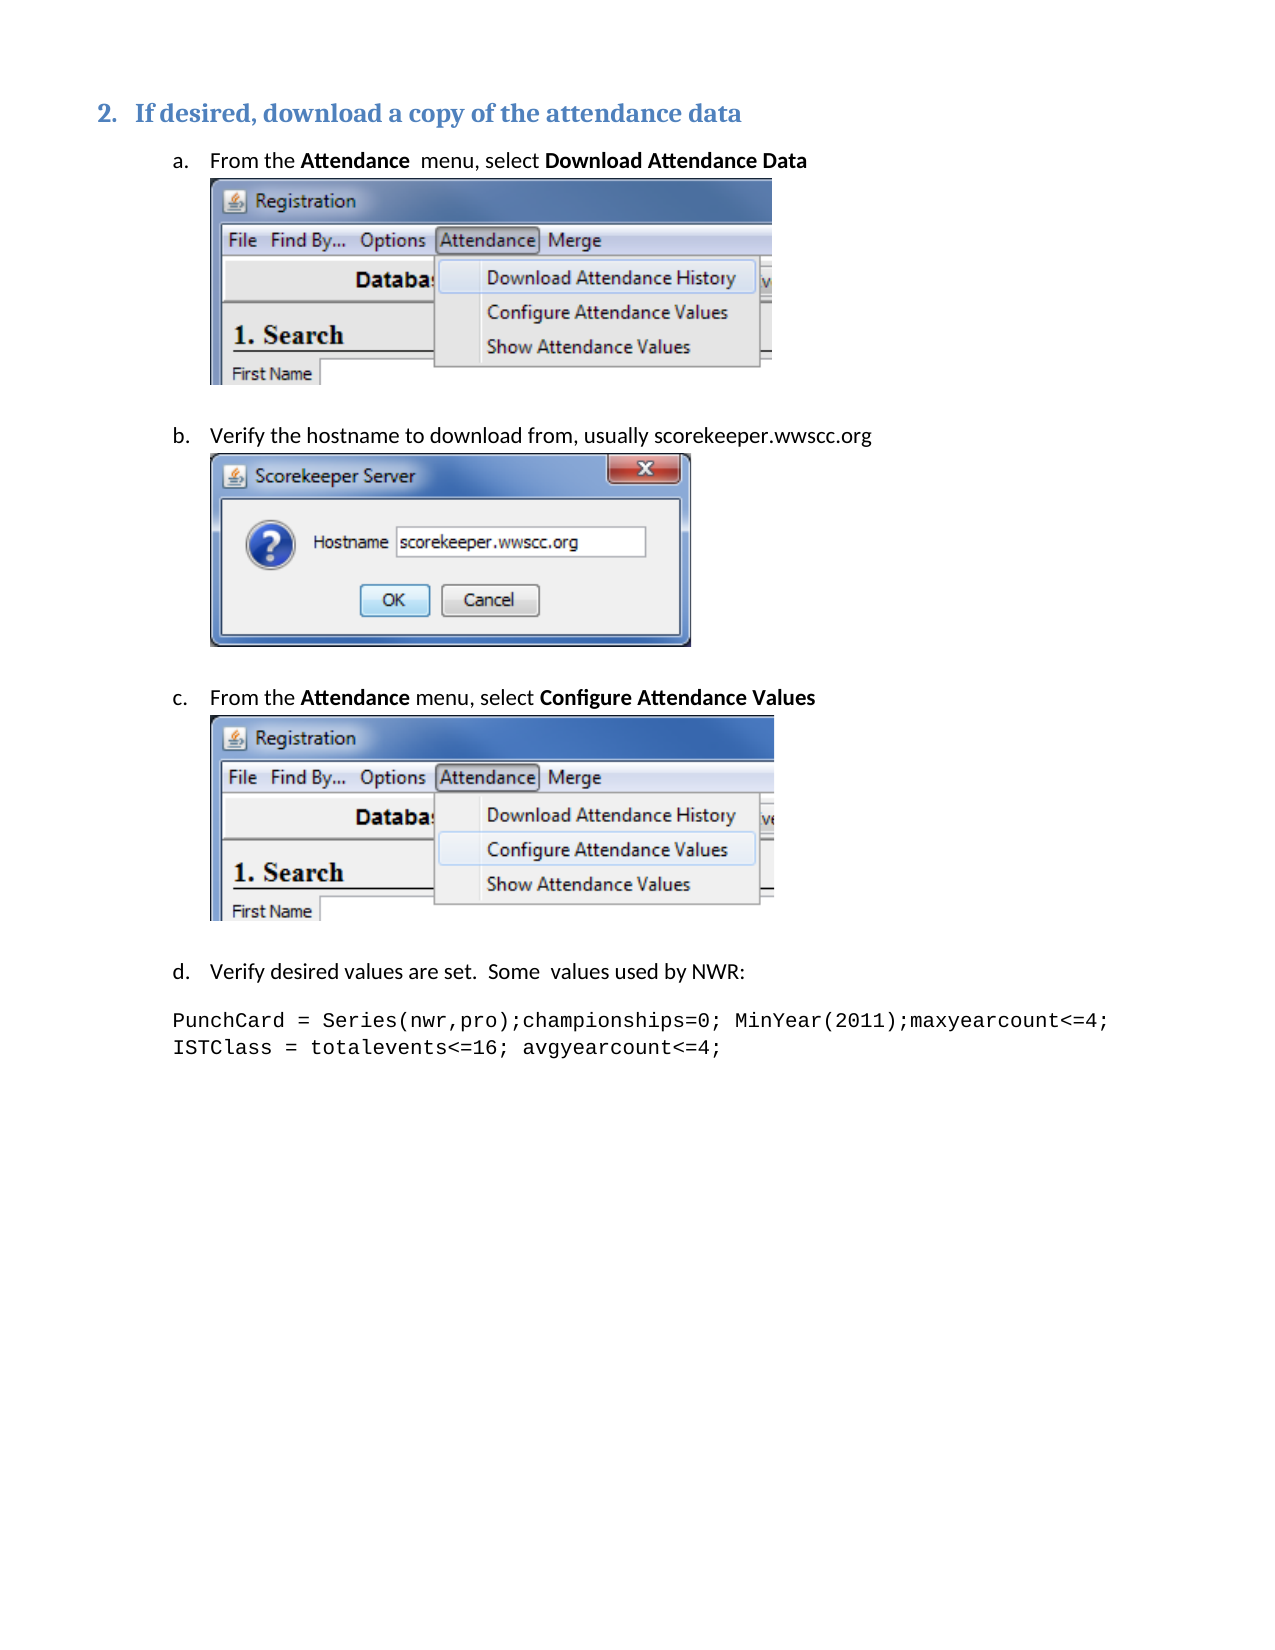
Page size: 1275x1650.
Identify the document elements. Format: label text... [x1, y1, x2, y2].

picture [210, 453, 692, 647]
list From the Attendance menu, select Download Attendance Data [172, 146, 1215, 174]
subtitle If desired, download a copy of the attendance data [97, 98, 1215, 129]
list Verify the hostname to download from, usually scorekeeper.wwscc.org [172, 421, 1215, 449]
list Verify desired values are set. Some values used by NWR: [172, 957, 1215, 985]
list From the Attendance menu, select Configure Attendance Values [172, 683, 1215, 711]
text ISTClass = totalevents<=16; avgyearcount<=4; [172, 1037, 1215, 1061]
text PunchCard = Series(nwr,pro);championships=0; MinYear(2011);maxyearcount<=4; [172, 1010, 1215, 1033]
picture [210, 178, 772, 385]
picture [210, 715, 775, 921]
